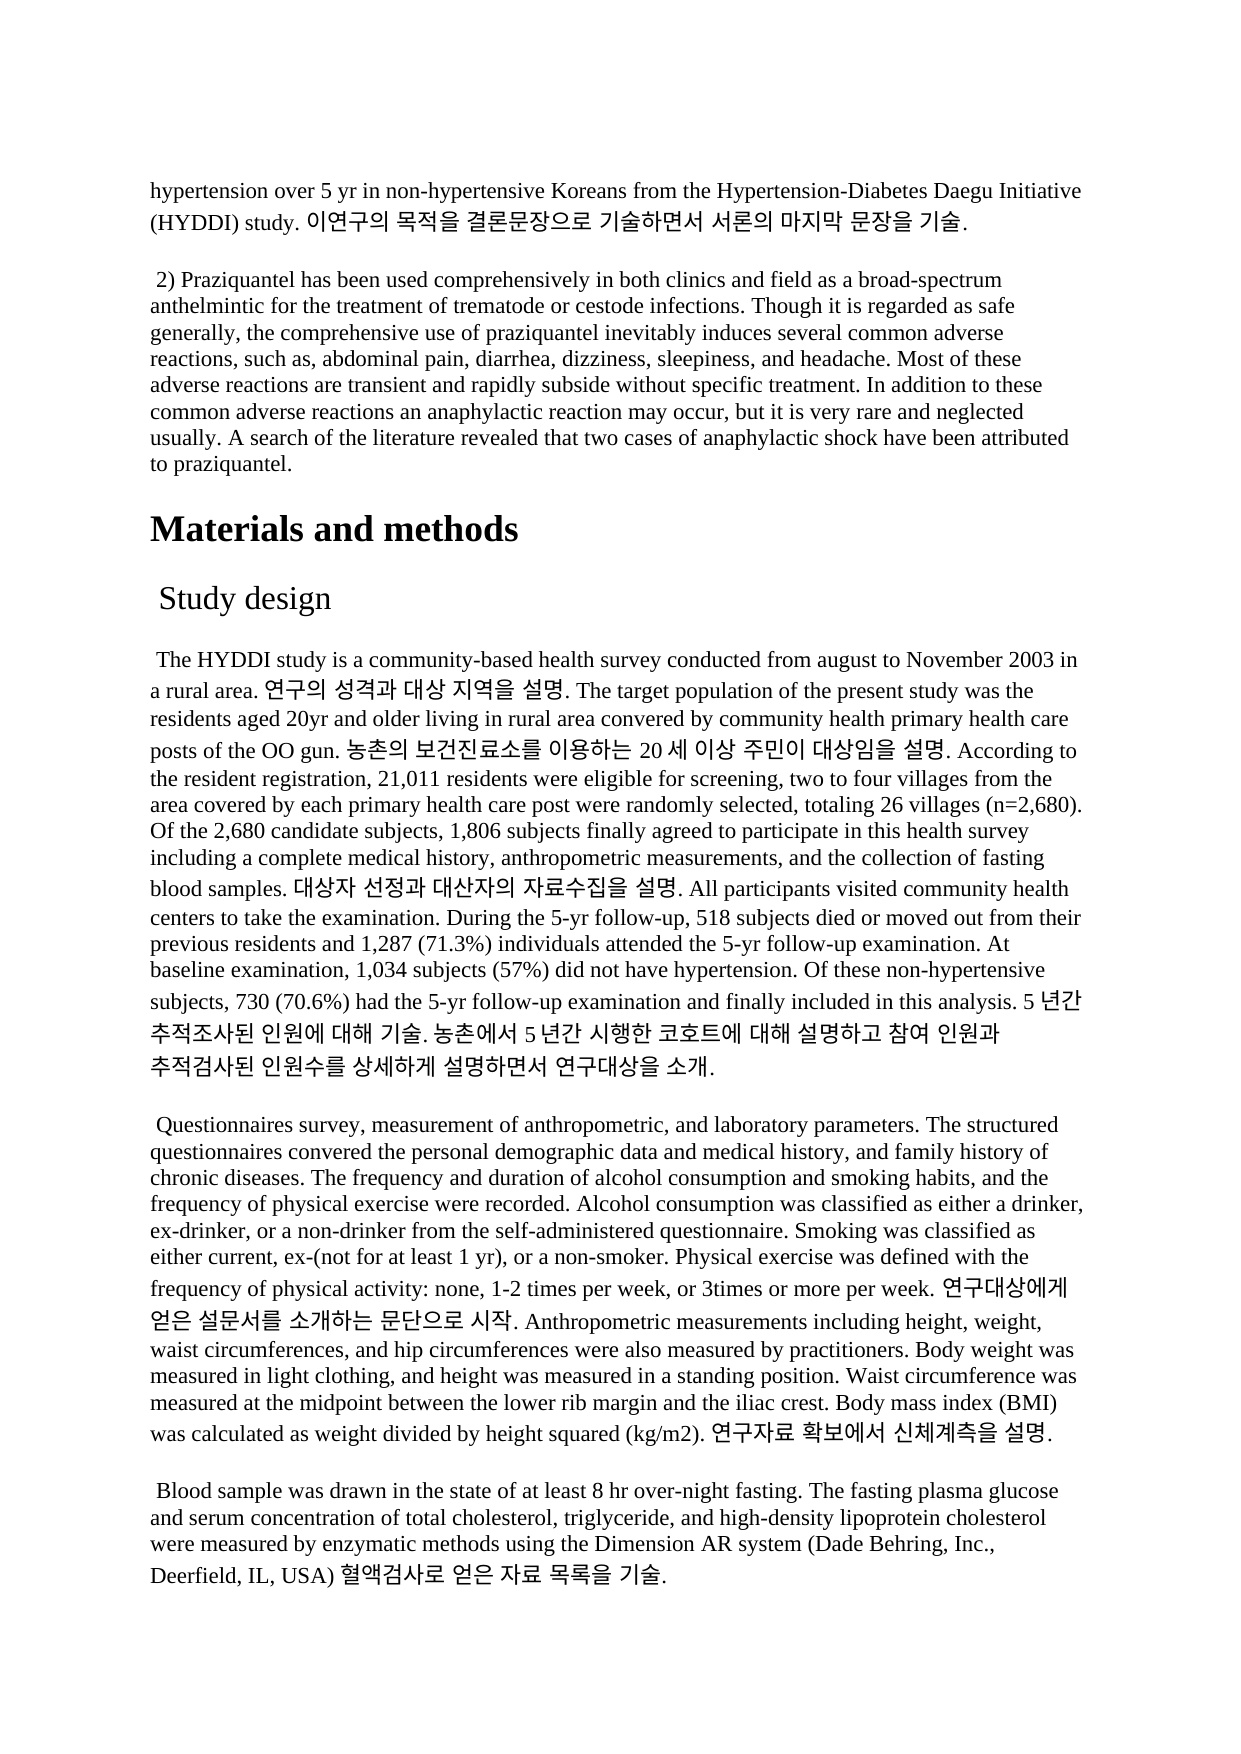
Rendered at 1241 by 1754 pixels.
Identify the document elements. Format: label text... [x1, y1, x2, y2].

text Study design [150, 578, 1090, 617]
text Materials and methods [150, 506, 1090, 549]
text 2) Praziquantel has been used comprehensively in both clinics and field as a broad-spectrum anthelmintic for the treatment of trematode or cestode infections. Though it is regarded as safe generally, the comprehensive use of praziquantel inevitably induces several common adverse reactions, such as, abdominal pain, diarrhea, dizziness, sleepiness, and headache. Most of these adverse reactions are transient and rapidly subside without specific treatment. In addition to these common adverse reactions an anaphylactic reaction may occur, but it is very rare and neglected usually. A search of the literature revealed that two cases of anaphylactic shock have been attributed to praziquantel. [150, 266, 1090, 477]
text The HYDDI study is a community-based health survey conducted from august to November 2003 in a rural area. 연구의 성격과 대상 지역을 설명. The target population of the present study was the residents aged 20yr and older living in rural area convered by community health primary health care posts of the OO gun. 농촌의 보건진료소를 이용하는 20세 이상 주민이 대상임을 설명. According to the resident registration, 21,011 residents were eligible for screening, two to four villages from the area covered by each primary health care post were randomly selected, totaling 26 villages (n=2,680). Of the 2,680 candidate subjects, 1,806 subjects finally agreed to participate in this health survey including a complete medical history, anthropometric measurements, and the collection of fasting blood samples. 대상자 선정과 대산자의 자료수집을 설명. All participants visited community health centers to take the examination. During the 5-yr follow-up, 518 subjects died or moved out from their previous residents and 1,287 (71.3%) individuals attended the 5-yr follow-up examination. At baseline examination, 1,034 subjects (57%) did not have hypertension. Of these non-hypertensive subjects, 730 (70.6%) had the 5-yr follow-up examination and finally included in this analysis. 5년간 추적조사된 인원에 대해 기술. 농촌에서 5년간 시행한 코호트에 대해 설명하고 참여 인원과 추적검사된 인원수를 상세하게 설명하면서 연구대상을 소개. [150, 646, 1090, 1082]
text Blood sample was drawn in the state of at least 8 hr over-night fasting. The fasting plasma glucose and serum concentration of total cholesterol, triglyceride, and high-density lipoprotein cholesterol were measured by enzymatic methods using the Dimension AR system (Dade Behring, Inc., Deerfield, IL, USA) 혈액검사로 얻은 자료 목록을 기술. [150, 1477, 1090, 1590]
text Questionnaires survey, measurement of anthropometric, and laboratory parameters. The structured questionnaires convered the personal demographic data and medical history, and family history of chronic diseases. The frequency and duration of alcohol consumption and smoking habits, and the frequency of physical exercise were recorded. Alcohol consumption was classified as either a drinker, ex-drinker, or a non-drinker from the self-administered questionnaire. Smoking was classified as either current, ex-(not for at least 1 yr), or a non-smoker. Physical exercise was defined with the frequency of physical activity: none, 1-2 times per week, or 3times or more per week. 연구대상에게 얻은 설문서를 소개하는 문단으로 시작. Anthropometric measurements including height, weight, waist circumferences, and hip circumferences were also measured by practitioners. Body weight was measured in light clothing, and height was measured in a standing position. Waist circumference was measured at the midpoint between the lower rib margin and the iliac crest. Body mass index (BMI) was calculated as weight divided by height squared (kg/m2). 연구자료 확보에서 신체계측을 설명. [150, 1111, 1090, 1448]
